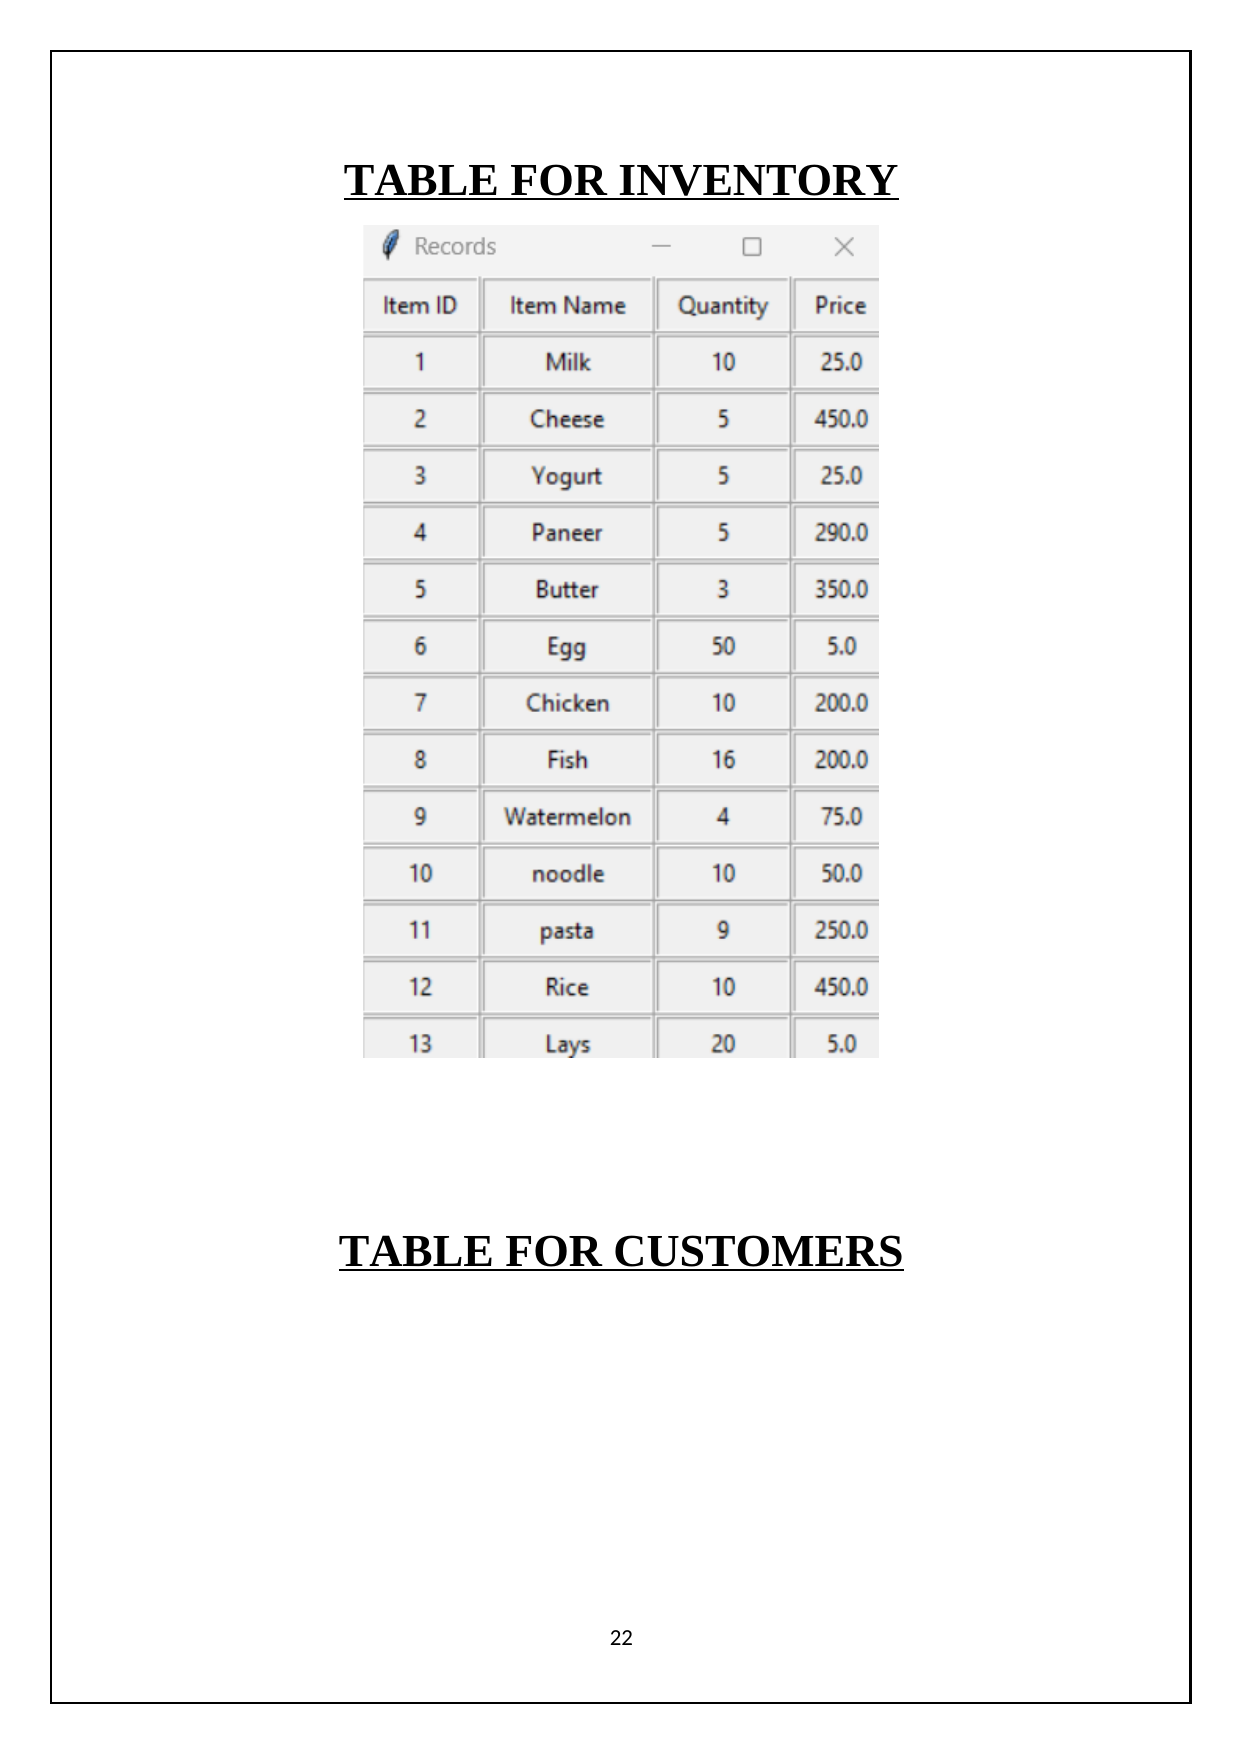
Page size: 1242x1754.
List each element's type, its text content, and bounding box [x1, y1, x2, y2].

text TABLE FOR CUSTOMERS [102, 1223, 1140, 1276]
text TABLE FOR INVENTORY [102, 152, 1140, 205]
picture [363, 225, 879, 1058]
